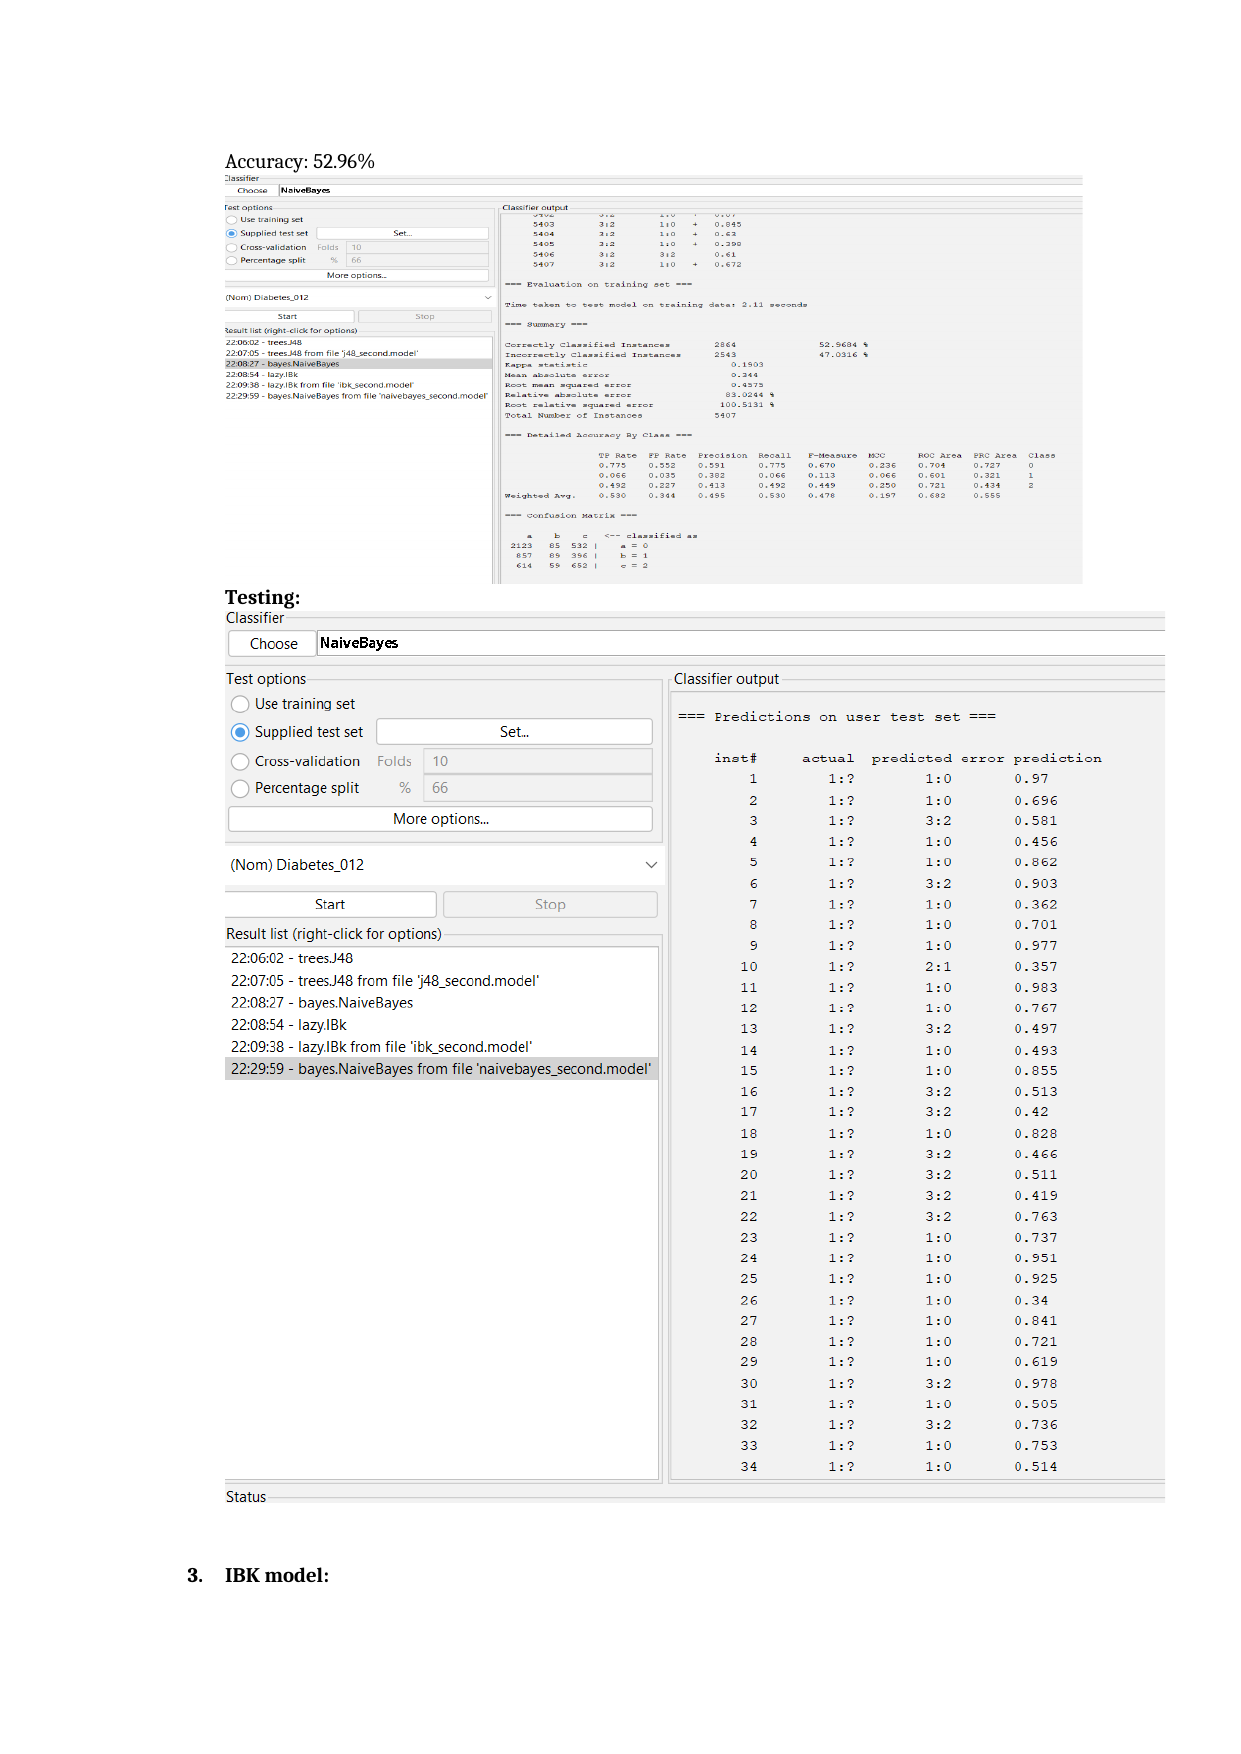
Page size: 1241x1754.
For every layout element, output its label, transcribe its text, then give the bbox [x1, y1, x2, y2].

list IBK model: [187, 1564, 1090, 1588]
picture [225, 175, 1083, 584]
picture [225, 611, 1166, 1503]
text Accuracy: 52.96% [225, 150, 1090, 174]
text Testing: [225, 585, 1090, 609]
